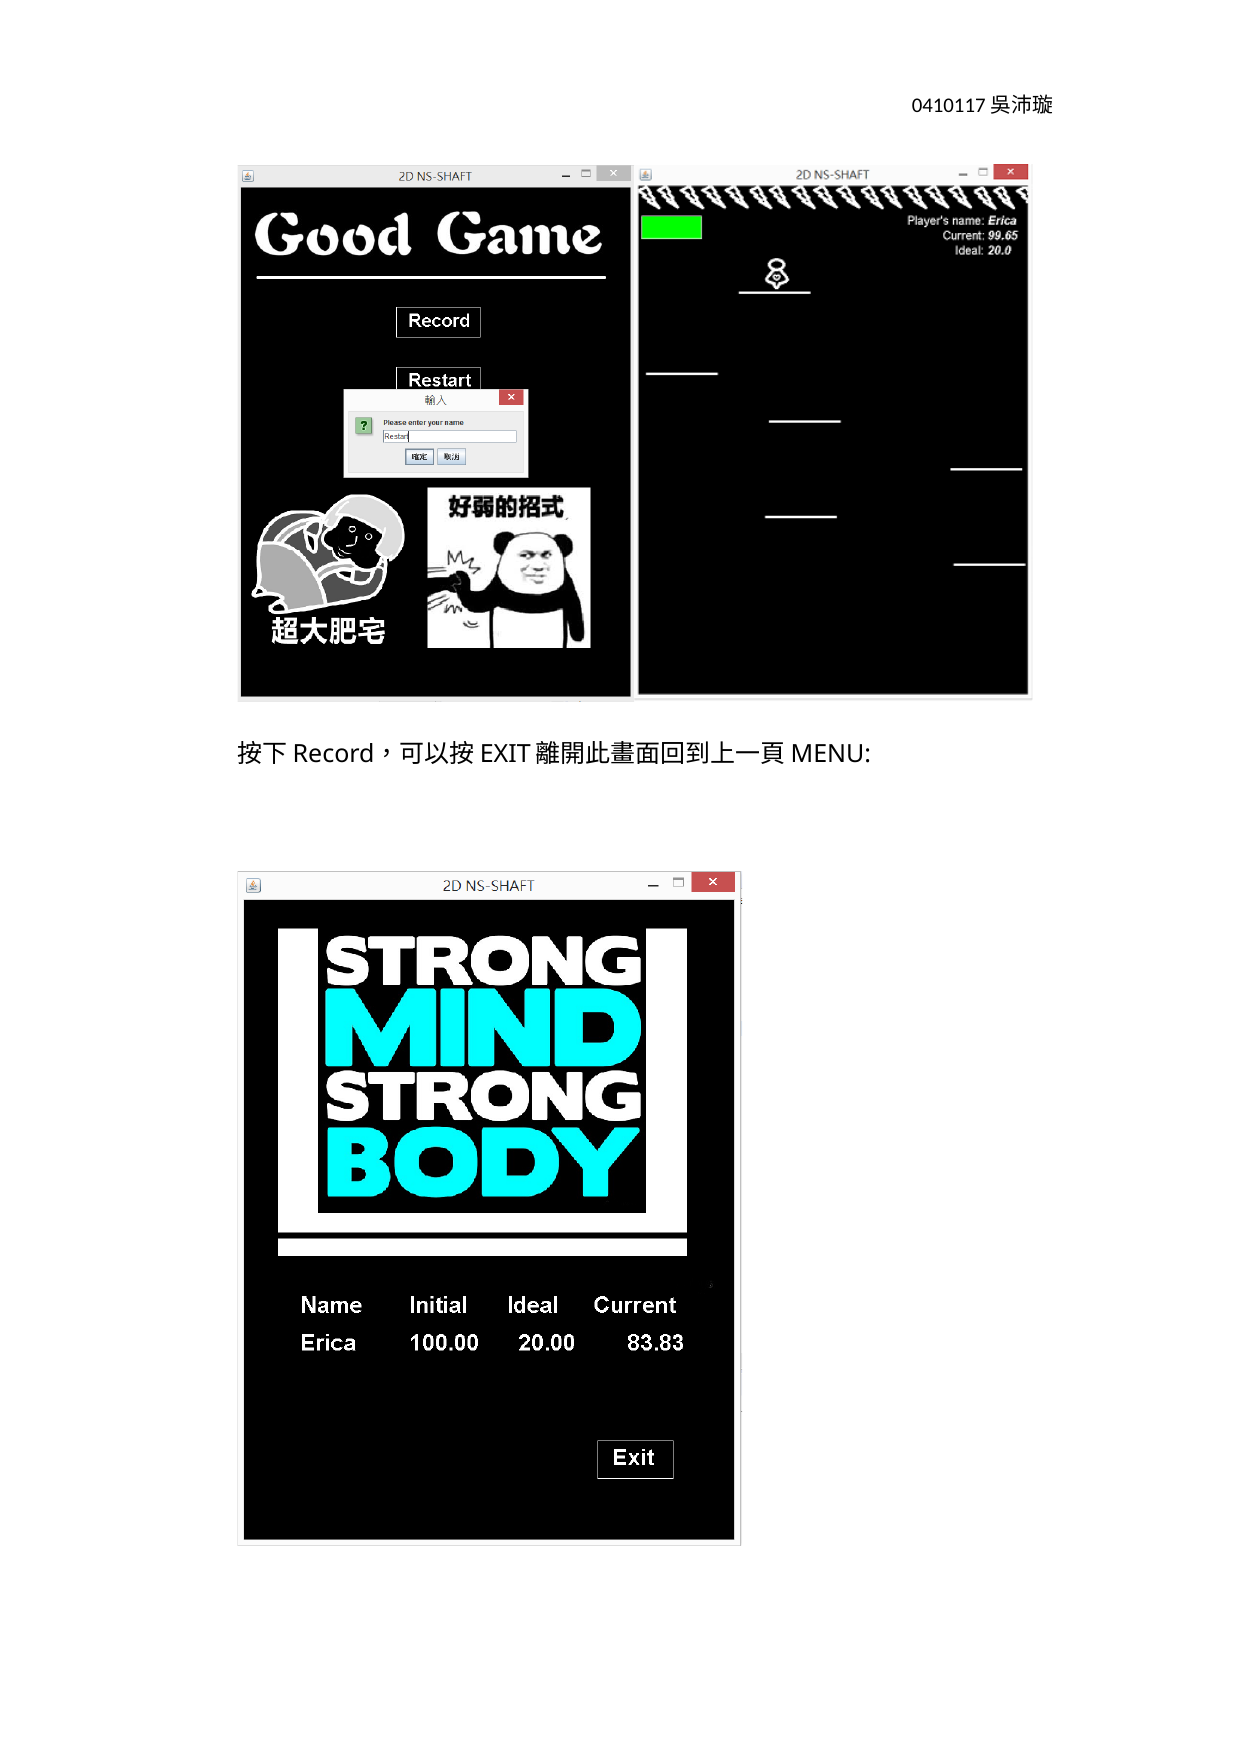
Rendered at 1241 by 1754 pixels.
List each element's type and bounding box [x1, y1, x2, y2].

picture [237, 871, 743, 1546]
list [187, 164, 1053, 1546]
picture [237, 164, 1033, 702]
